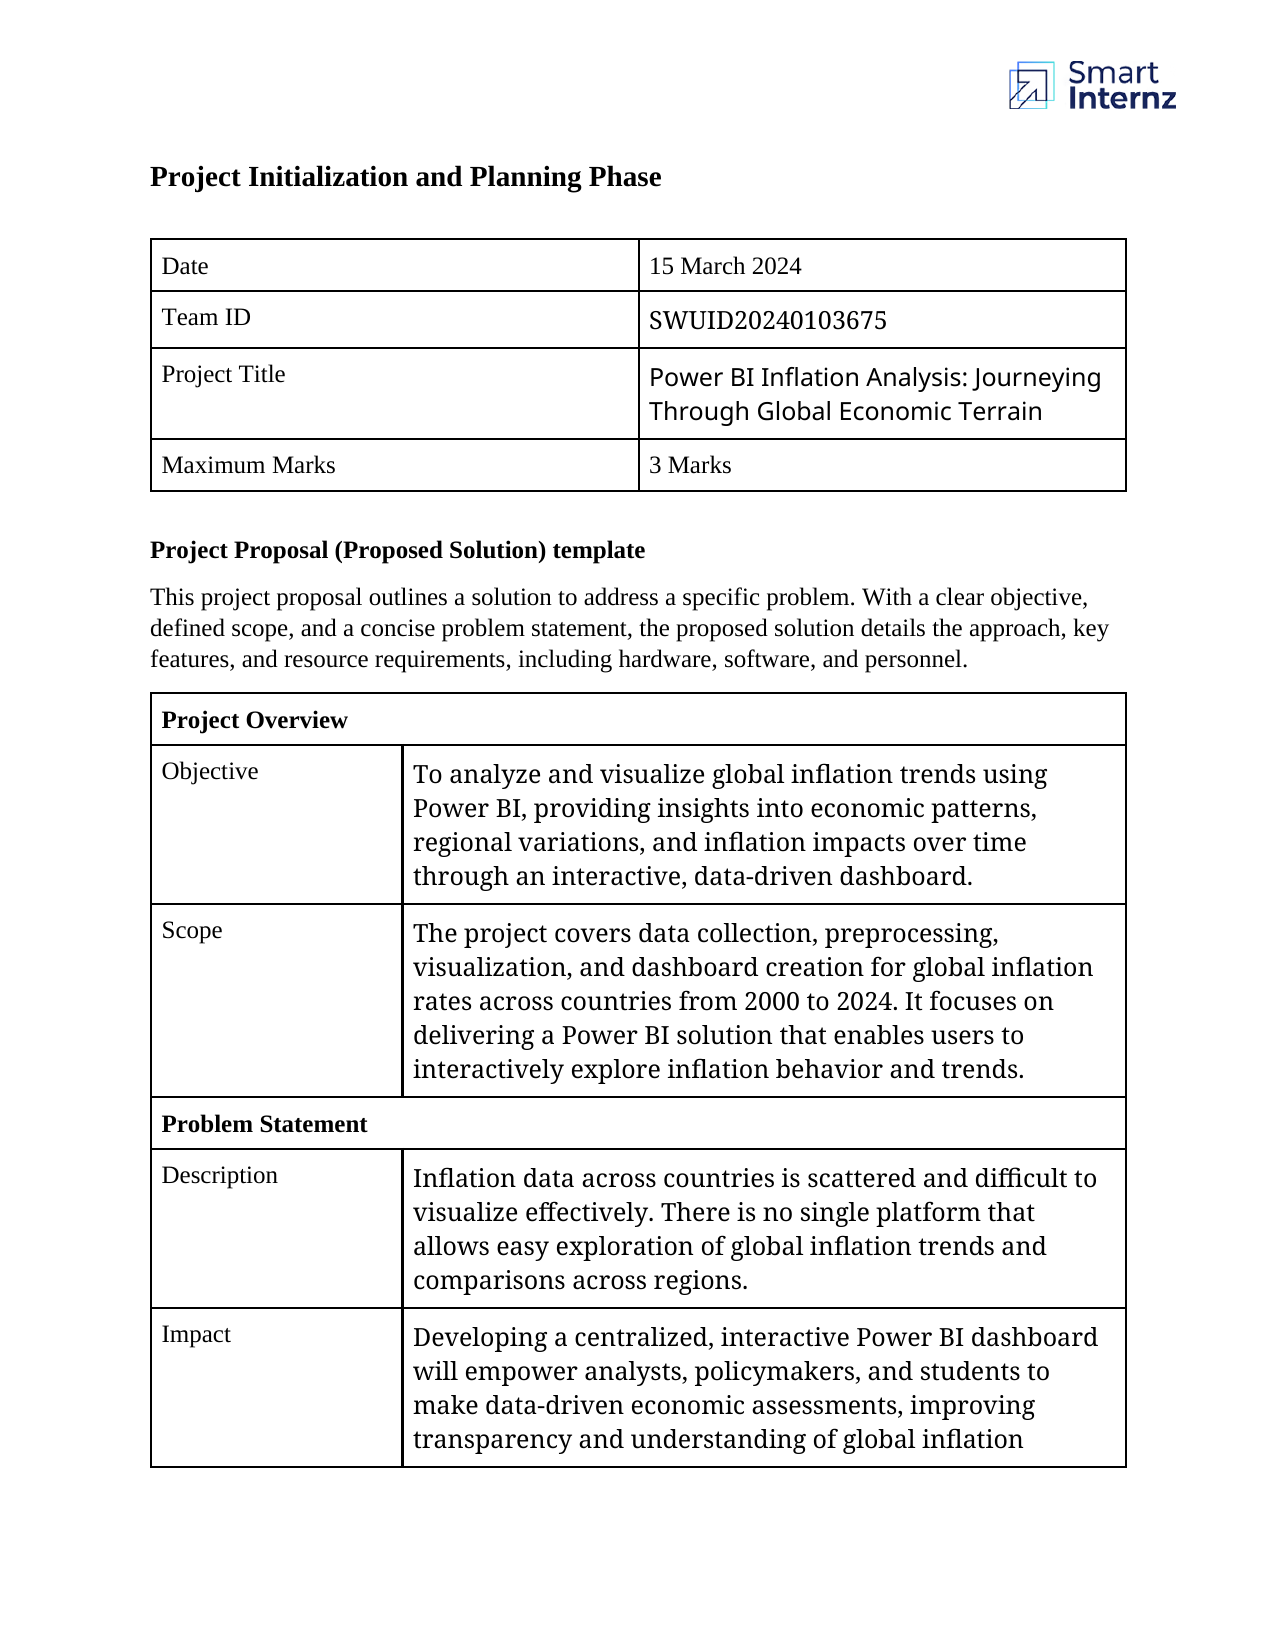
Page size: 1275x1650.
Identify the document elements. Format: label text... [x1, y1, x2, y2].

table_cell 3 Marks [640, 440, 1125, 489]
table_cell Power BI Inflation Analysis: Journeying Through Global Economic Terrain [640, 349, 1125, 438]
picture [1004, 61, 1181, 109]
table_header Project Overview [152, 694, 1125, 744]
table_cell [404, 1309, 1125, 1466]
table_cell Maximum Marks [152, 440, 638, 489]
table_cell Objective [152, 746, 401, 903]
table_cell SWUID20240103675 [640, 292, 1125, 347]
table_cell To analyze and visualize global inflation trends using Power BI, providing insights into economic patterns, regional variations, and inflation impacts over time through an interactive, data-driven dashboard. [404, 746, 1125, 903]
table_cell Impact [152, 1309, 401, 1466]
table_cell Team ID [152, 292, 638, 347]
text Project Initialization and Planning Phase [150, 159, 1125, 193]
table_cell The project covers data collection, preprocessing, visualization, and dashboard creation for global inflation rates across countries from 2000 to 2024. It focuses on delivering a Power BI solution that enables users to interactively explore inflation behavior and trends. [404, 905, 1125, 1096]
text This project proposal outlines a solution to address a specific problem. With a clear objective, defined scope, and a concise problem statement, the proposed solution details the approach, key features, and resource requirements, including hardware, software, and personnel. [150, 582, 1125, 673]
table_cell Description [152, 1150, 401, 1307]
table_cell Scope [152, 905, 401, 1096]
table_header Date [152, 240, 638, 290]
table_cell Project Title [152, 349, 638, 438]
table_cell Inflation data across countries is scattered and difficult to visualize effectively. There is no single platform that allows easy exploration of global inflation trends and comparisons across regions. [404, 1150, 1125, 1307]
table_cell Problem Statement [152, 1098, 1125, 1148]
table_header 15 March 2024 [640, 240, 1125, 290]
text Project Proposal (Proposed Solution) template [150, 535, 1125, 563]
